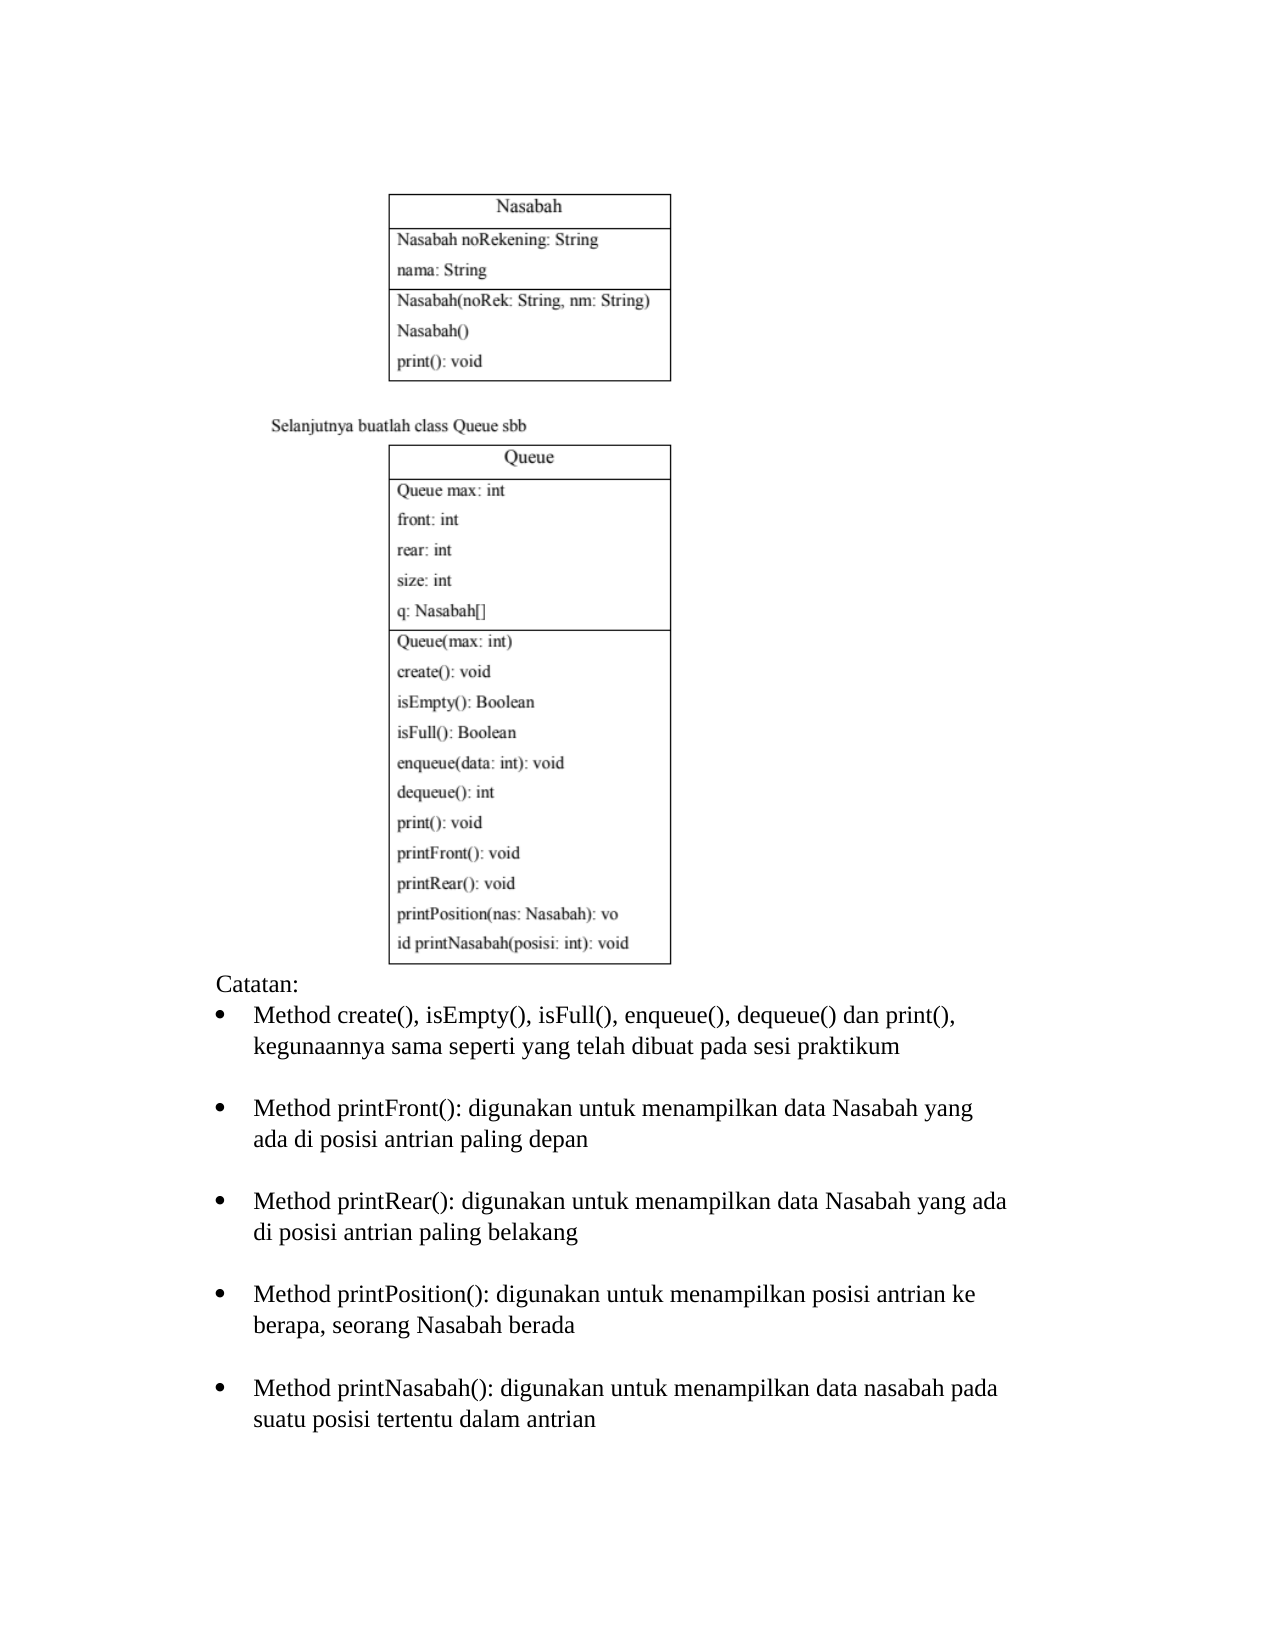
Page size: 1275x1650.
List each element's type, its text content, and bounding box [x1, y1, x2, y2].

list Method printNasabah(): digunakan untuk menampilkan data nasabah pada suatu posisi tertentu dalam antrian [216, 1373, 1010, 1432]
list Method create(), isEmpty(), isFull(), enqueue(), dequeue() dan print(), kegunaannya sama seperti yang telah dibuat pada sesi praktikum [216, 1000, 1010, 1060]
list Method printPosition(): digunakan untuk menampilkan posisi antrian ke berapa, seorang Nasabah berada [216, 1279, 1010, 1339]
list Method printRear(): digunakan untuk menampilkan data Nasabah yang ada di posisi antrian paling belakang [216, 1186, 1010, 1246]
list Catatan: [216, 969, 1010, 998]
list Method printFront(): digunakan untuk menampilkan data Nasabah yang ada di posisi antrian paling depan [216, 1093, 1010, 1153]
picture [206, 150, 826, 967]
